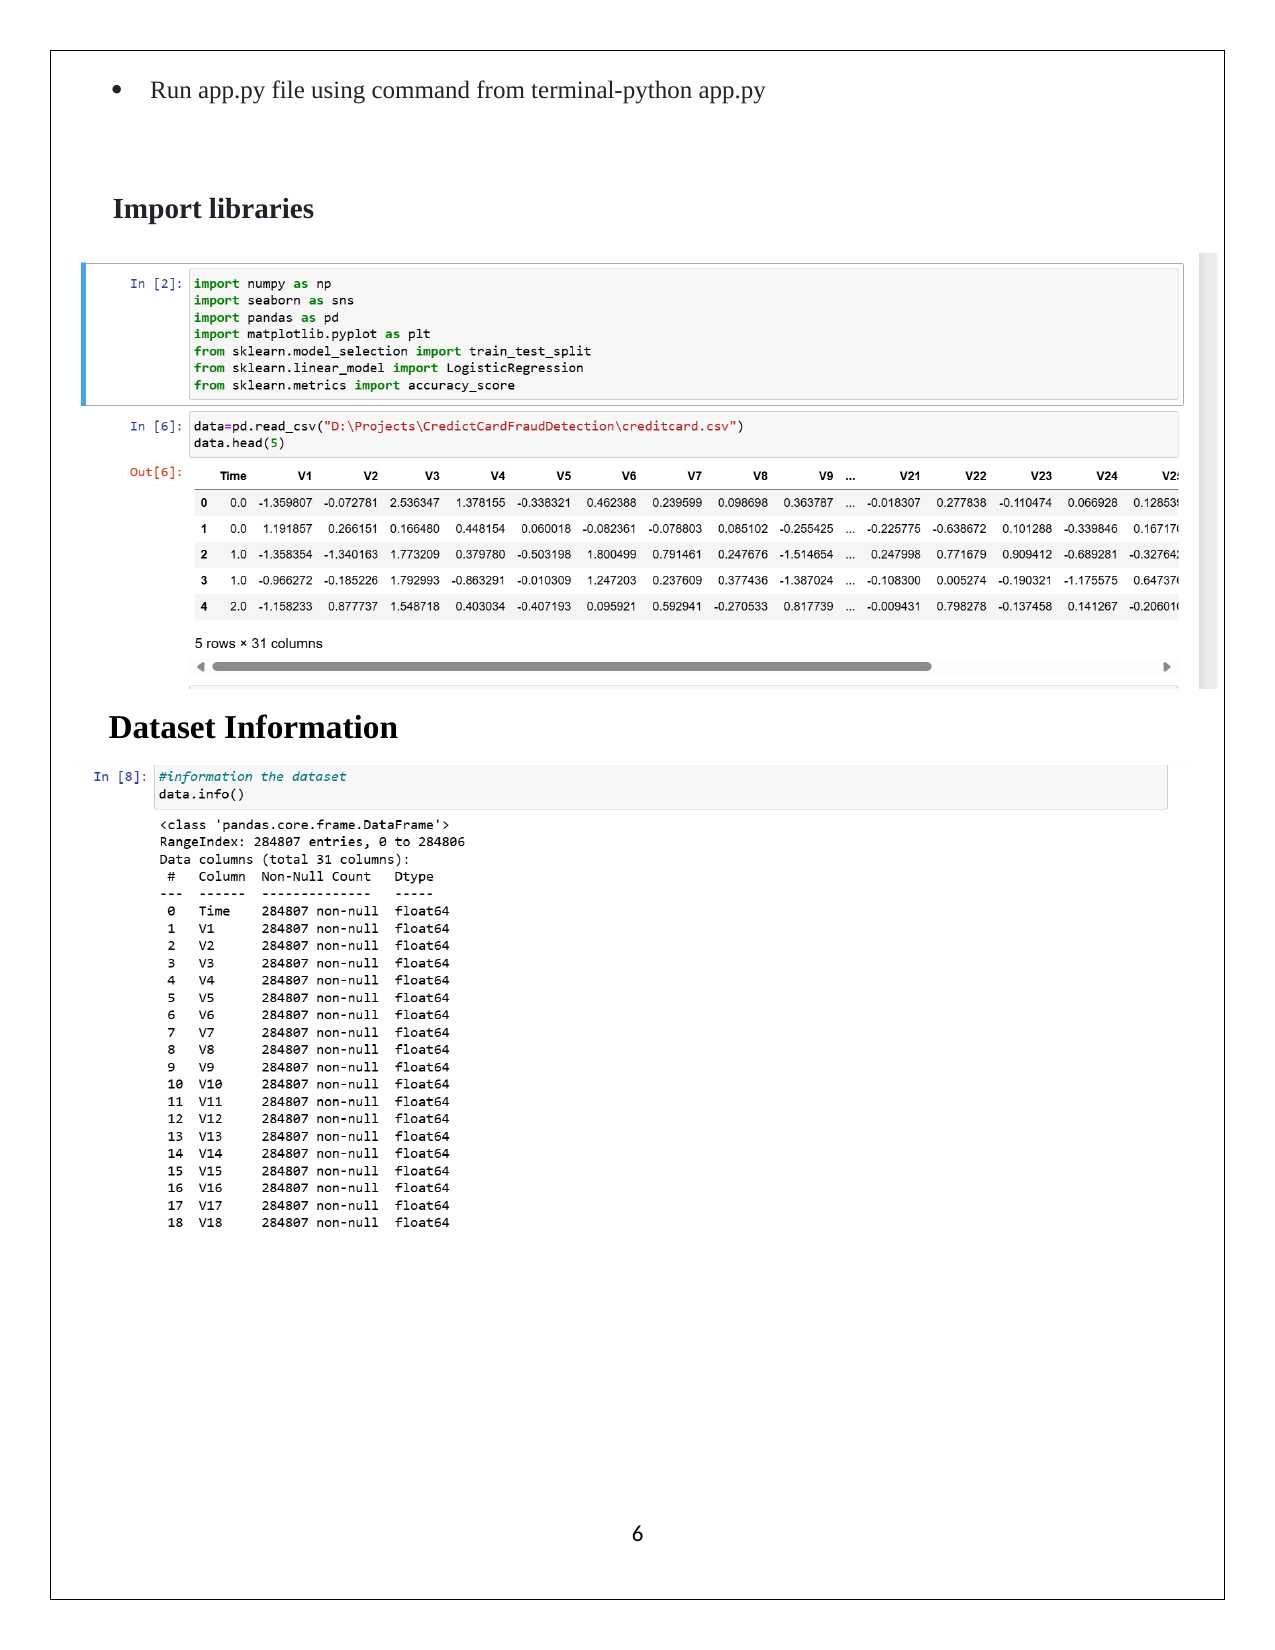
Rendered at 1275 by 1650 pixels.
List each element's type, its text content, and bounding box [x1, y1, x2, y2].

text Dataset Information [75, 707, 1200, 746]
list Run app.py file using command from terminal-python app.py [112, 75, 1200, 104]
picture [75, 253, 1218, 689]
text Import libraries [112, 191, 1200, 224]
picture [75, 765, 1187, 1230]
